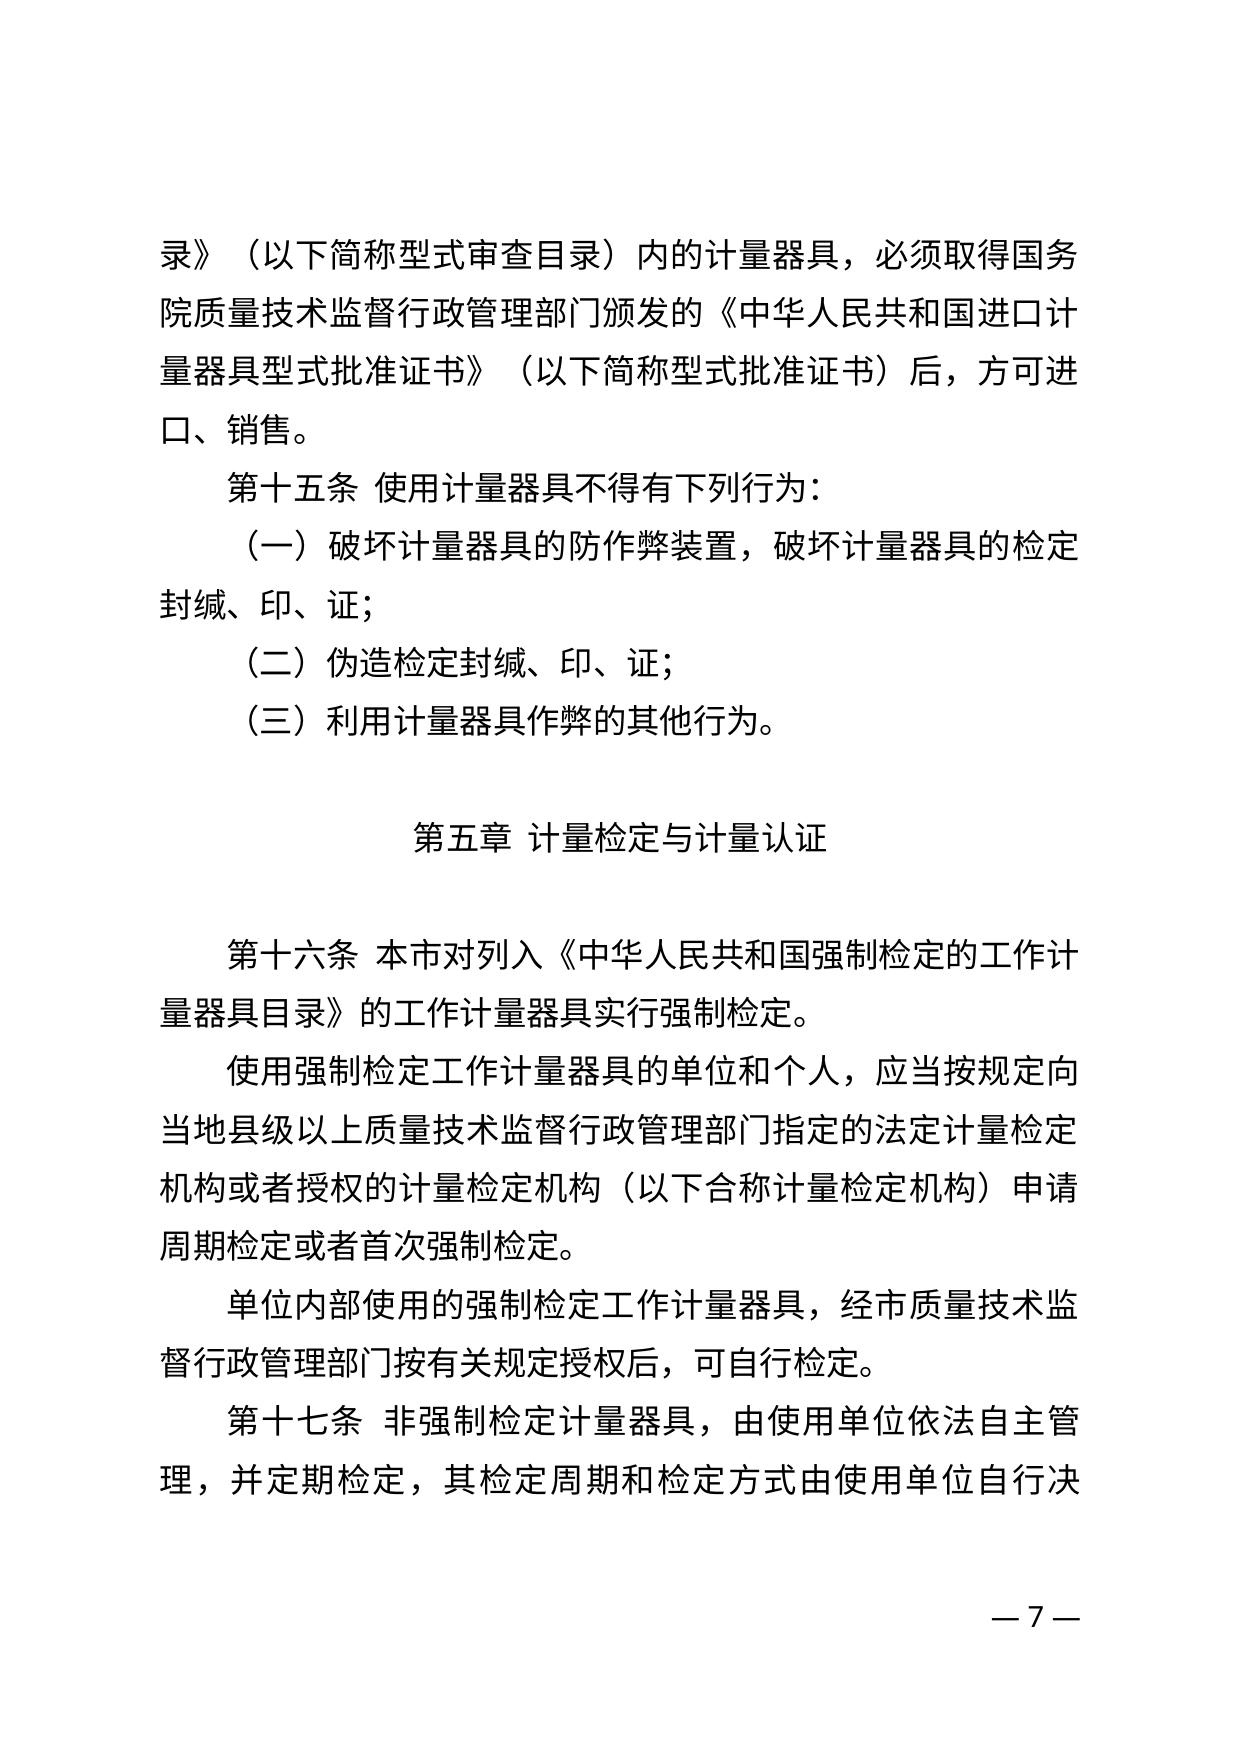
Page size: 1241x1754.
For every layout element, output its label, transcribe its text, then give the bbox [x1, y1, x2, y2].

text 第十六条 本市对列入《中华人民共和国强制检定的工作计量器具目录》的工作计量器具实行强制检定。 [159, 920, 1081, 1037]
text 第十五条 使用计量器具不得有下列行为： [159, 454, 1081, 512]
text （二）伪造检定封缄、印、证； [159, 629, 1081, 687]
text （一）破坏计量器具的防作弊装置，破坏计量器具的检定封缄、印、证； [159, 512, 1081, 629]
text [159, 220, 1081, 454]
text 使用强制检定工作计量器具的单位和个人，应当按规定向当地县级以上质量技术监督行政管理部门指定的法定计量检定机构或者授权的计量检定机构（以下合称计量检定机构）申请周期检定或者首次强制检定。 [159, 1037, 1081, 1270]
text 第五章 计量检定与计量认证 [159, 804, 1081, 862]
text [159, 1387, 1081, 1504]
text （三）利用计量器具作弊的其他行为。 [159, 687, 1081, 745]
text 单位内部使用的强制检定工作计量器具，经市质量技术监督行政管理部门按有关规定授权后，可自行检定。 [159, 1270, 1081, 1387]
